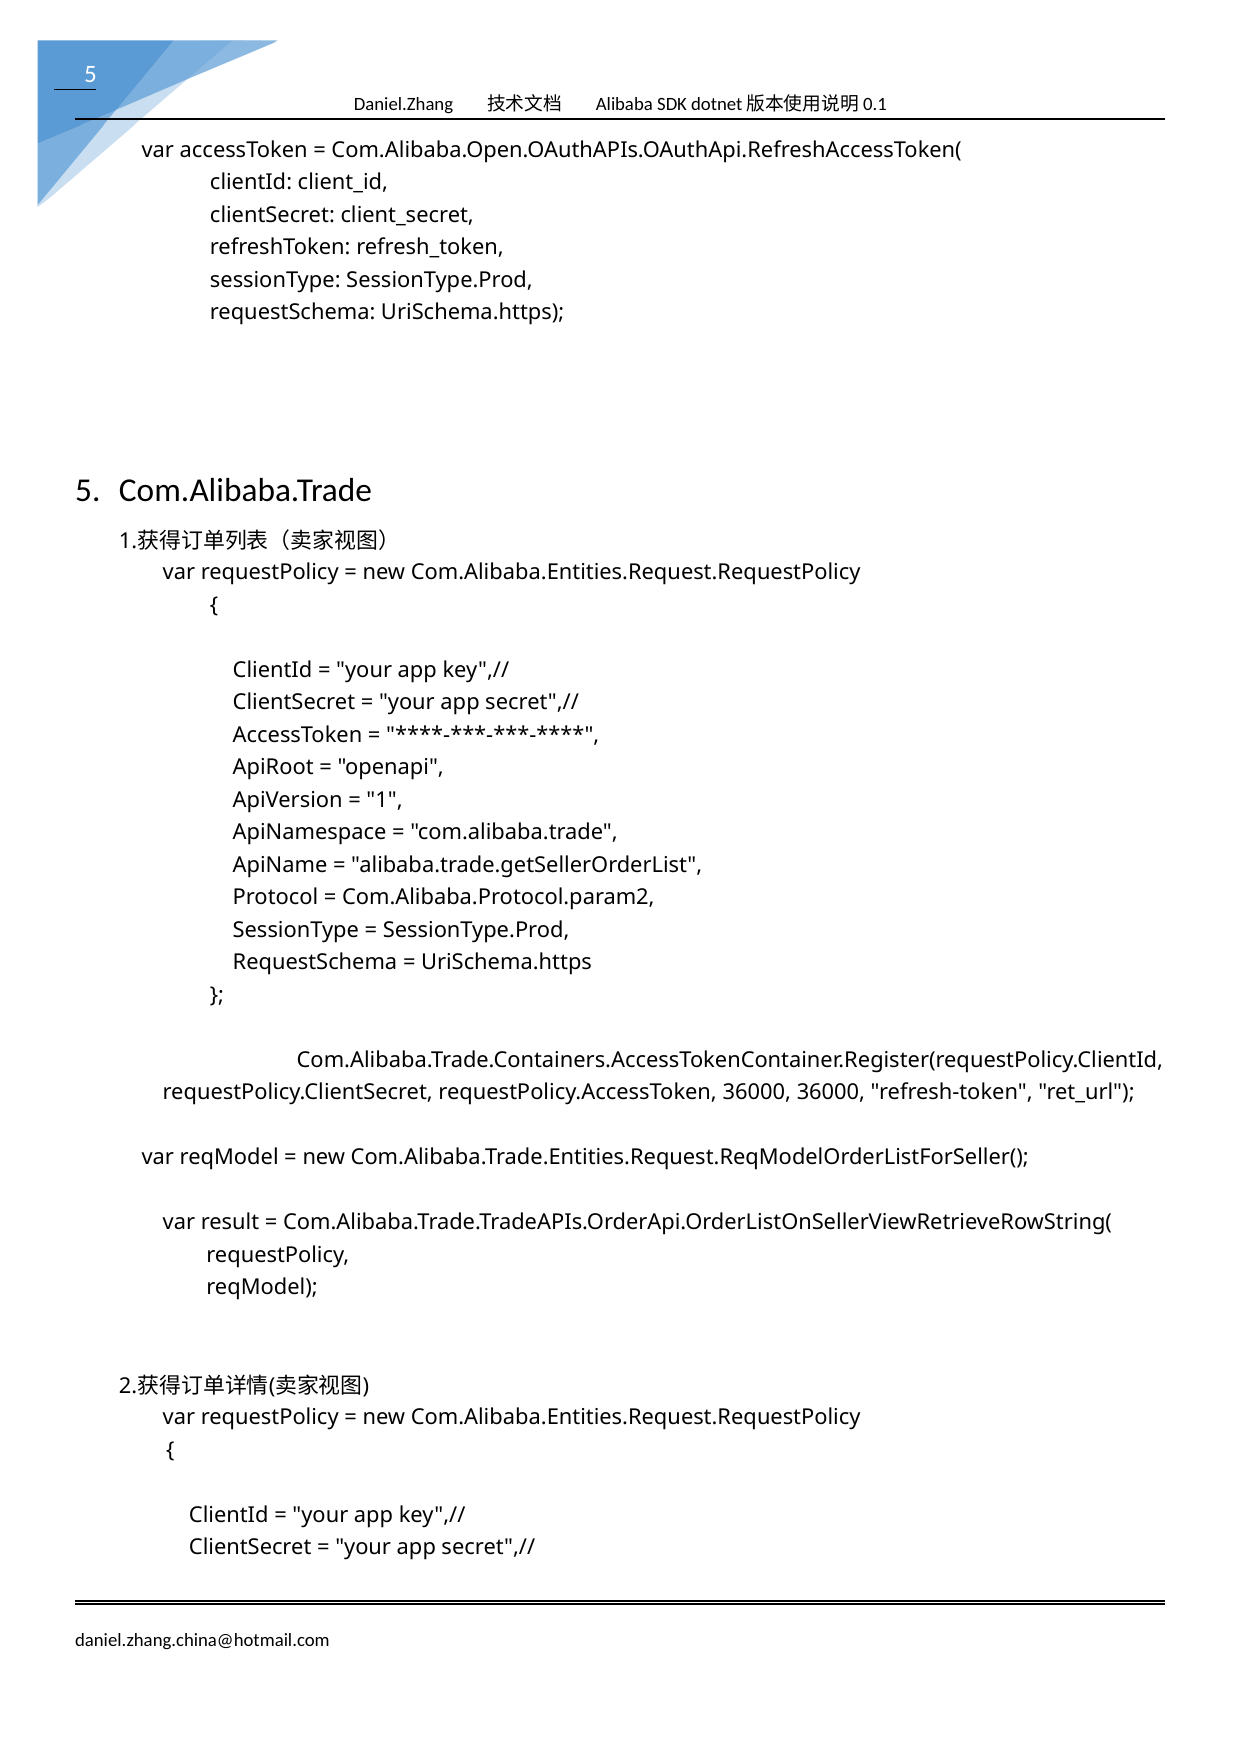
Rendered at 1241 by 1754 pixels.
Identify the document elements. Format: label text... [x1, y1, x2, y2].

text var accessToken = Com.Alibaba.Open.OAuthAPIs.OAuthApi.RefreshAccessToken( [119, 132, 1165, 165]
text var requestPolicy = new Com.Alibaba.Entities.Request.RequestPolicy [119, 555, 1165, 587]
list Com.Alibaba.Trade [75, 457, 1165, 522]
text var reqModel = new Com.Alibaba.Trade.Entities.Request.ReqModelOrderListForSeller(); [119, 1140, 1165, 1172]
text sessionType: SessionType.Prod, [119, 262, 1165, 295]
text var requestPolicy = new Com.Alibaba.Entities.Request.RequestPolicy [75, 1400, 1165, 1432]
text ApiNamespace = "com.alibaba.trade", [119, 815, 1165, 847]
picture [37, 40, 279, 209]
text clientId: client_id, [119, 165, 1165, 197]
text 2.获得订单详情(卖家视图) [75, 1367, 1165, 1400]
text clientSecret: client_secret, [119, 197, 1165, 230]
text AccessToken = "****-***-***-****", [119, 717, 1165, 750]
text refreshToken: refresh_token, [119, 230, 1165, 262]
text SessionType = SessionType.Prod, [119, 912, 1165, 945]
text 1.获得订单列表（卖家视图） [119, 522, 1165, 555]
text RequestSchema = UriSchema.https [119, 945, 1165, 977]
text ApiVersion = "1", [119, 782, 1165, 815]
text requestPolicy, [162, 1237, 1165, 1270]
text ApiRoot = "openapi", [119, 750, 1165, 782]
text ClientSecret = "your app secret",// [119, 685, 1165, 717]
text ClientId = "your app key",// [119, 652, 1165, 685]
text ClientId = "your app key",// [75, 1497, 1165, 1530]
text var result = Com.Alibaba.Trade.TradeAPIs.OrderApi.OrderListOnSellerViewRetrieveRowString( [119, 1205, 1165, 1237]
text }; [119, 977, 1165, 1010]
text requestSchema: UriSchema.https); [119, 295, 1165, 327]
text ApiName = "alibaba.trade.getSellerOrderList", [119, 847, 1165, 880]
text reqModel); [162, 1270, 1165, 1302]
text Protocol = Com.Alibaba.Protocol.param2, [119, 880, 1165, 912]
text ClientSecret = "your app secret",// [75, 1530, 1165, 1562]
text { [75, 1432, 1165, 1465]
text { [119, 587, 1165, 620]
text Com.Alibaba.Trade.Containers.AccessTokenContainer.Register(requestPolicy.ClientId, requestPolicy.ClientSecret, requestPolicy.AccessToken, 36000, 36000, "refresh-token", "ret_url"); [162, 1042, 1165, 1107]
